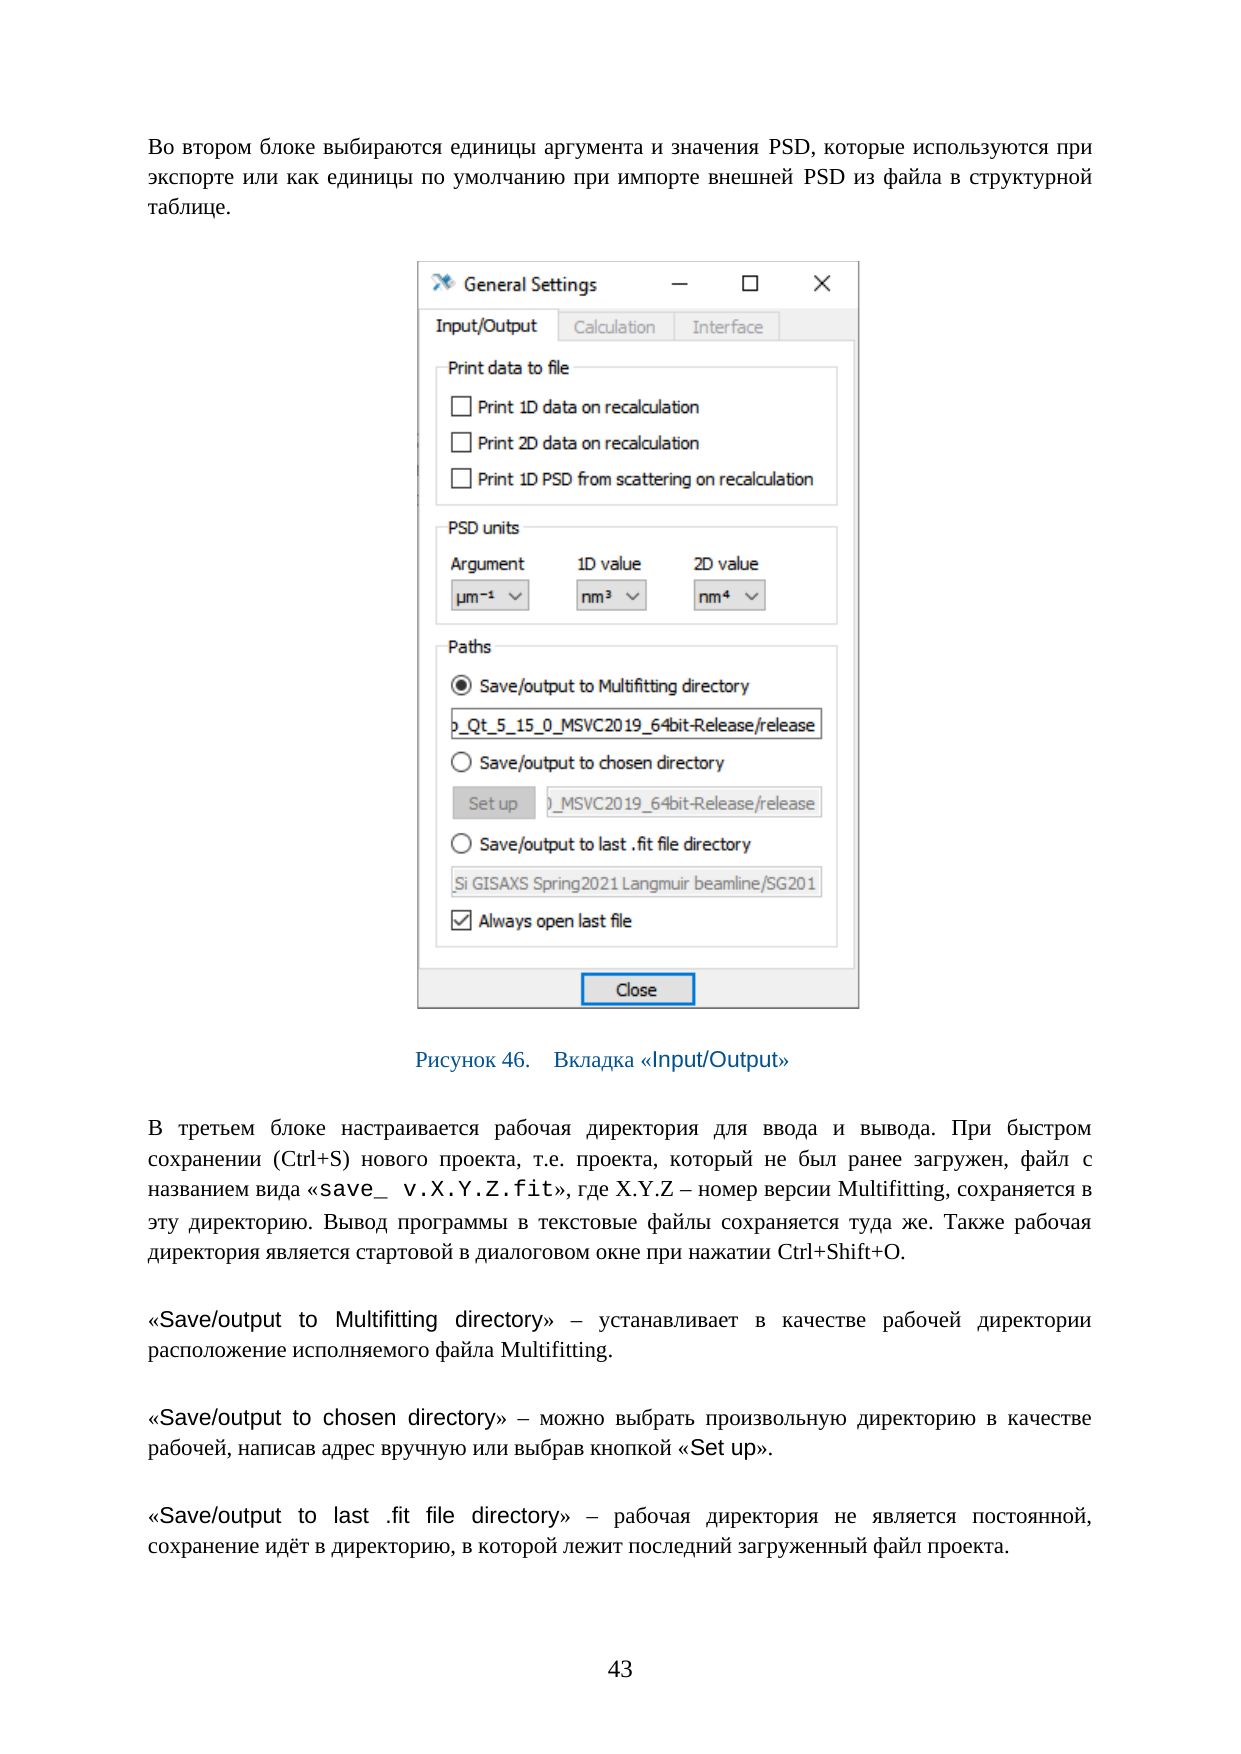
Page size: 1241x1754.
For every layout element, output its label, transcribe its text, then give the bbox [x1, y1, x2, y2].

text Во втором блоке выбираются единицы аргумента и значения PSD, которые используются при экспорте или как единицы по умолчанию при импорте внешней PSD из файла в структурной таблице. [148, 133, 1093, 220]
text В третьем блоке настраивается рабочая директория для ввода и вывода. При быстром сохранении (Ctrl+S) нового проекта, т.е. проекта, который не был ранее загружен, файл c названием вида «save_ v.X.Y.Z.fit», где X.Y.Z – номер версии Multifitting, сохраняется в эту директорию. Вывод программы в текстовые файлы сохраняется туда же. Также рабочая директория является стартовой в диалоговом окне при нажатии Ctrl+Shift+O. [148, 1114, 1093, 1264]
text «Save/output to last .fit file directory» – рабочая директория не является постоянной, сохранение идёт в директорию, в которой лежит последний загруженный файл проекта. [148, 1502, 1093, 1559]
picture [417, 261, 860, 1009]
text «Save/output to chosen directory» – можно выбрать произвольную директорию в качестве рабочей, написав адрес вручную или выбрав кнопкой «Set up». [148, 1404, 1093, 1461]
text «Save/output to Multifitting directory» – устанавливает в качестве рабочей директории расположение исполняемого файла Multifitting. [148, 1306, 1093, 1362]
